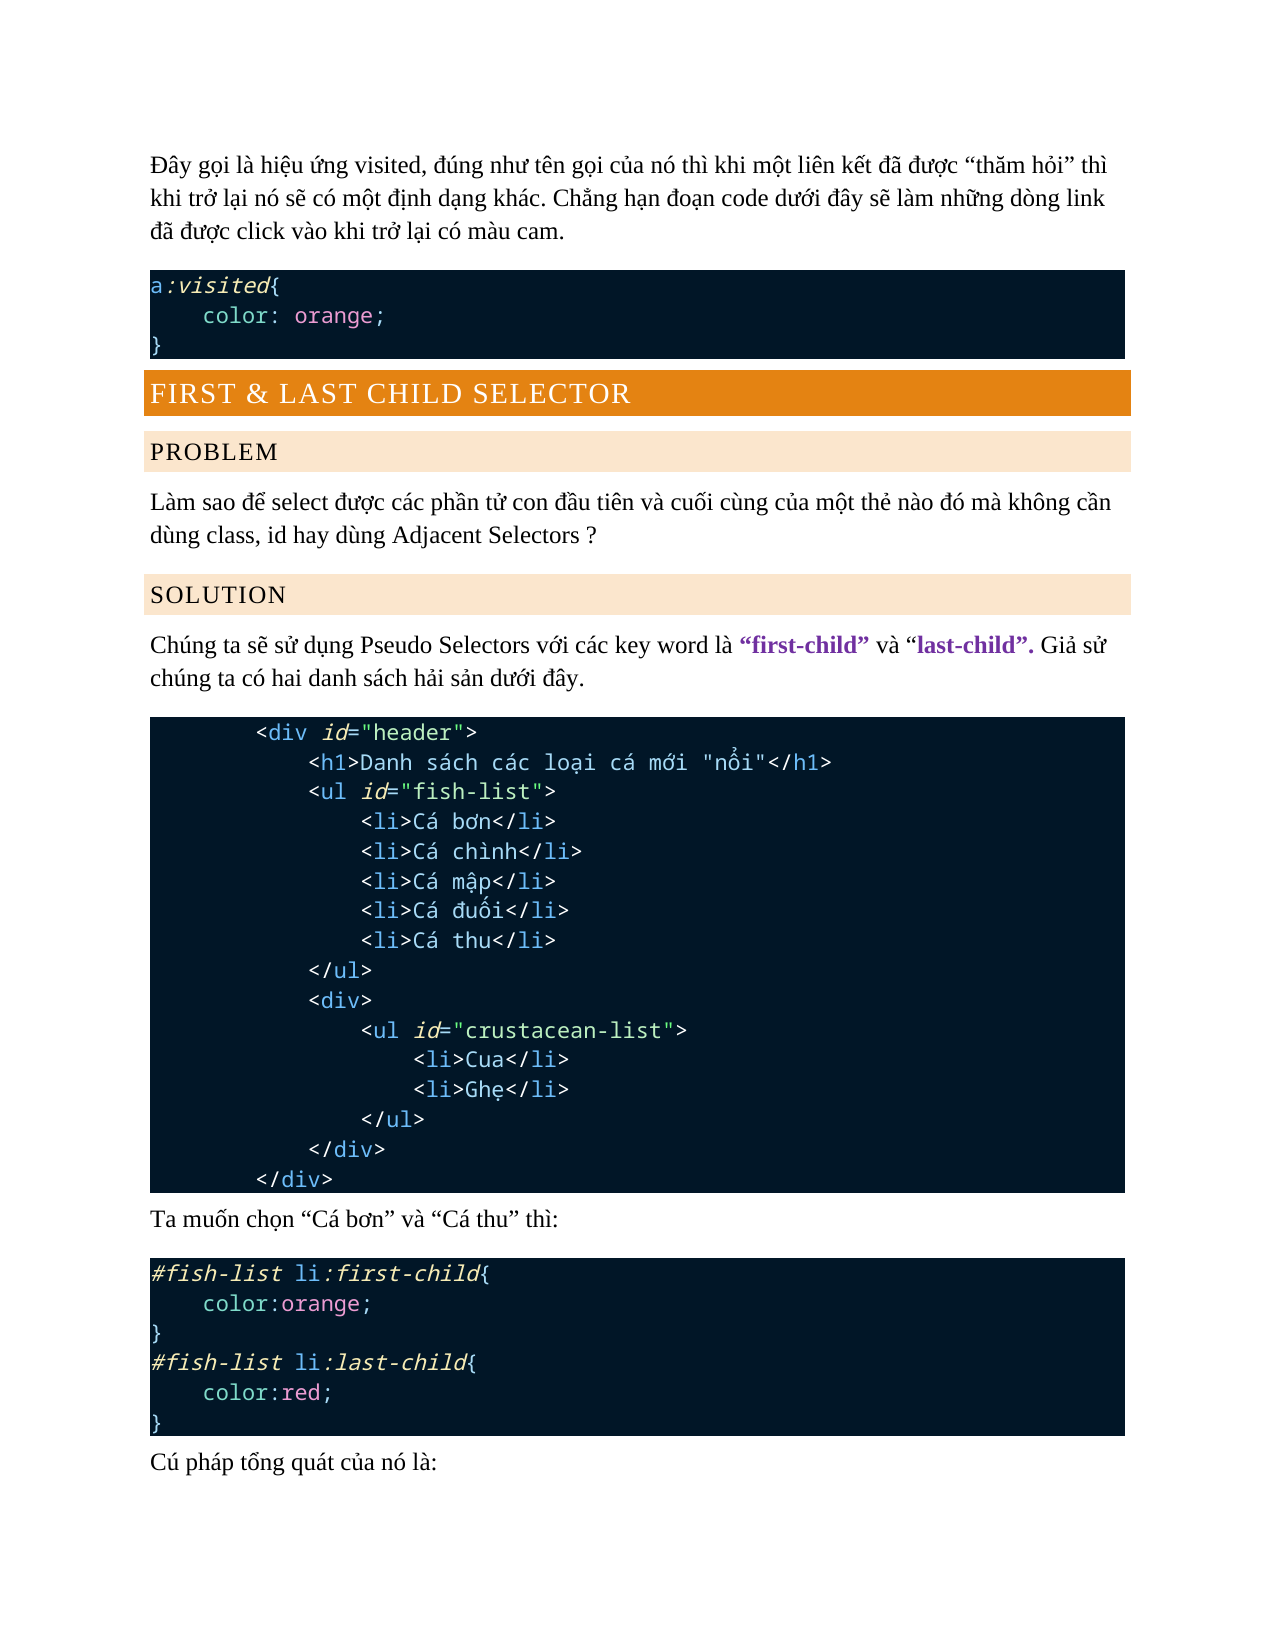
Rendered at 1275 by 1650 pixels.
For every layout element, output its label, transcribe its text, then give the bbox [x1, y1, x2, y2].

text #fish-list li:last-child{ [150, 1347, 1125, 1377]
text </ul> [150, 955, 1125, 985]
text <li>Cua</li> [150, 1044, 1125, 1074]
text Chúng ta sẽ sử dụng Pseudo Selectors với các key word là “first-child” và “last-child”. Giả sử chúng ta có hai danh sách hải sản dưới đây. [150, 630, 1125, 692]
text <li>Cá đuối</li> [150, 896, 1125, 925]
text } [150, 1317, 1125, 1347]
text color:red; [150, 1377, 1125, 1407]
text <li>Ghẹ</li> [150, 1074, 1125, 1104]
text <ul id="crustacean-list"> [150, 1015, 1125, 1044]
text color:orange; [150, 1287, 1125, 1317]
text <h1>Danh sách các loại cá mới "nổi"</h1> [150, 747, 1125, 776]
text } [150, 1407, 1125, 1436]
text Làm sao để select được các phần tử con đầu tiên và cuối cùng của một thẻ nào đó mà không cần dùng class, id hay dùng Adjacent Selectors ? [150, 487, 1125, 549]
subtitle First & Last Child Selector [150, 376, 1125, 409]
text Ta muốn chọn “Cá bơn” và “Cá thu” thì: [150, 1204, 1125, 1233]
text #fish-list li:first-child{ [150, 1258, 1125, 1287]
text <div id="header"> [150, 717, 1125, 747]
text <li>Cá thu</li> [150, 925, 1125, 955]
text <li>Cá bơn</li> [150, 806, 1125, 836]
text </div> [150, 1164, 1125, 1193]
text <div> [150, 985, 1125, 1015]
subtitle Solution [150, 580, 1125, 609]
text Đây gọi là hiệu ứng visited, đúng như tên gọi của nó thì khi một liên kết đã được “thăm hỏi” thì khi trở lại nó sẽ có một định dạng khác. Chẳng hạn đoạn code dưới đây sẽ làm những dòng link đã được click vào khi trở lại có màu cam. [150, 150, 1125, 245]
text a:visited{ [150, 270, 1125, 300]
text <ul id="fish-list"> [150, 776, 1125, 806]
text </ul> [150, 1104, 1125, 1134]
text color: orange; [150, 300, 1125, 329]
subtitle Problem [150, 438, 1125, 466]
text } [150, 329, 1125, 359]
text <li>Cá mập</li> [150, 866, 1125, 896]
text Cú pháp tổng quát của nó là: [150, 1447, 1125, 1476]
text </div> [150, 1134, 1125, 1164]
text <li>Cá chình</li> [150, 836, 1125, 866]
